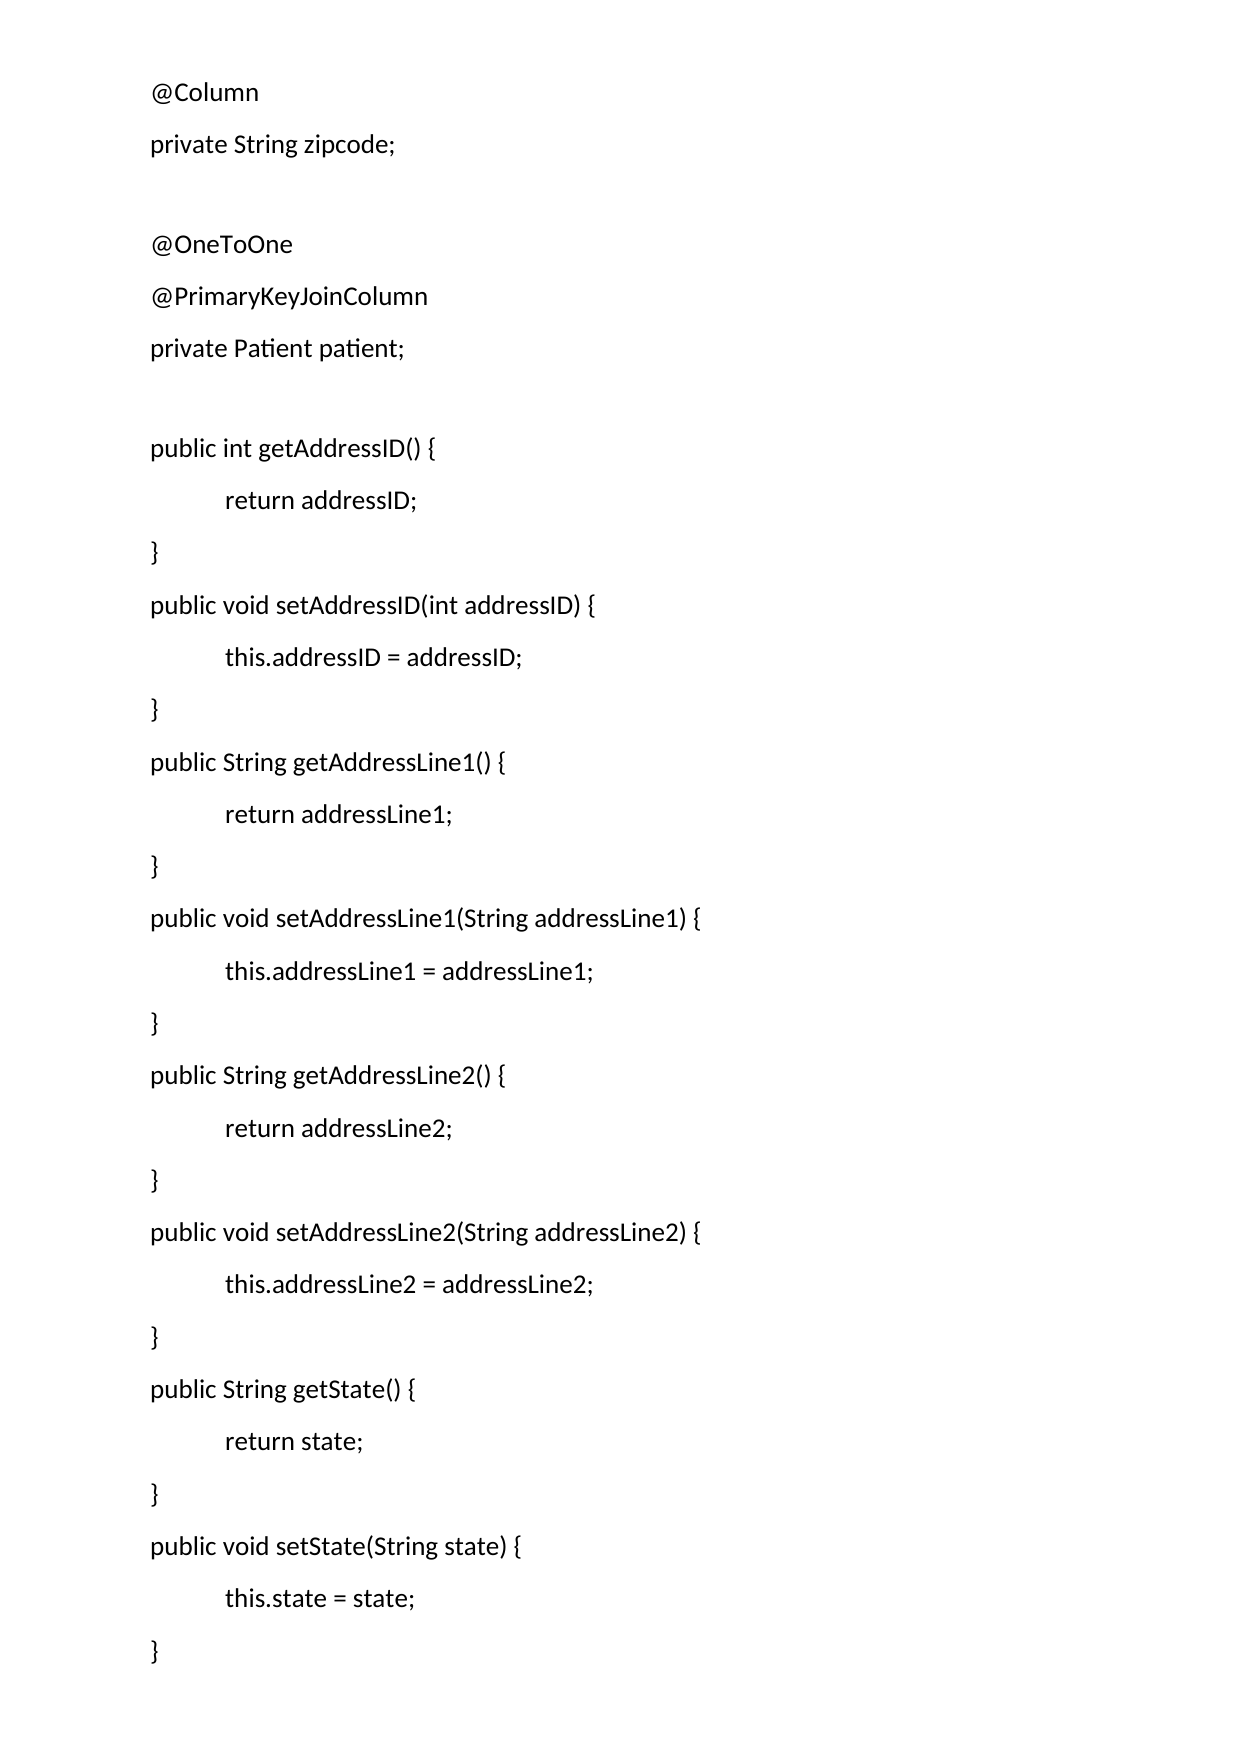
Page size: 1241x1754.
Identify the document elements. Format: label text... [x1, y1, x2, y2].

text public void setAddressLine1(String addressLine1) { [75, 902, 1165, 935]
text return addressID; [75, 483, 1165, 516]
text private Patient patient; [75, 331, 1165, 364]
text public String getState() { [75, 1372, 1165, 1405]
text public String getAddressLine2() { [75, 1058, 1165, 1092]
text } [75, 536, 1165, 569]
text } [75, 1320, 1165, 1353]
text this.addressLine2 = addressLine2; [75, 1268, 1165, 1301]
text public void setAddressLine2(String addressLine2) { [75, 1215, 1165, 1248]
text public void setAddressID(int addressID) { [75, 588, 1165, 621]
text @OneToOne [75, 227, 1165, 260]
text public int getAddressID() { [75, 431, 1165, 464]
text } [75, 1006, 1165, 1039]
text this.state = state; [75, 1581, 1165, 1614]
text } [75, 1477, 1165, 1510]
text } [75, 1634, 1165, 1667]
text public void setState(String state) { [75, 1529, 1165, 1562]
text @Column [75, 75, 1165, 108]
text public String getAddressLine1() { [75, 745, 1165, 778]
text } [75, 1163, 1165, 1196]
text } [75, 692, 1165, 726]
text this.addressLine1 = addressLine1; [75, 954, 1165, 987]
text private String zipcode; [75, 127, 1165, 160]
text return state; [75, 1424, 1165, 1458]
text @PrimaryKeyJoinColumn [75, 279, 1165, 312]
text this.addressID = addressID; [75, 640, 1165, 673]
text return addressLine1; [75, 797, 1165, 830]
text } [75, 849, 1165, 882]
text return addressLine2; [75, 1111, 1165, 1144]
